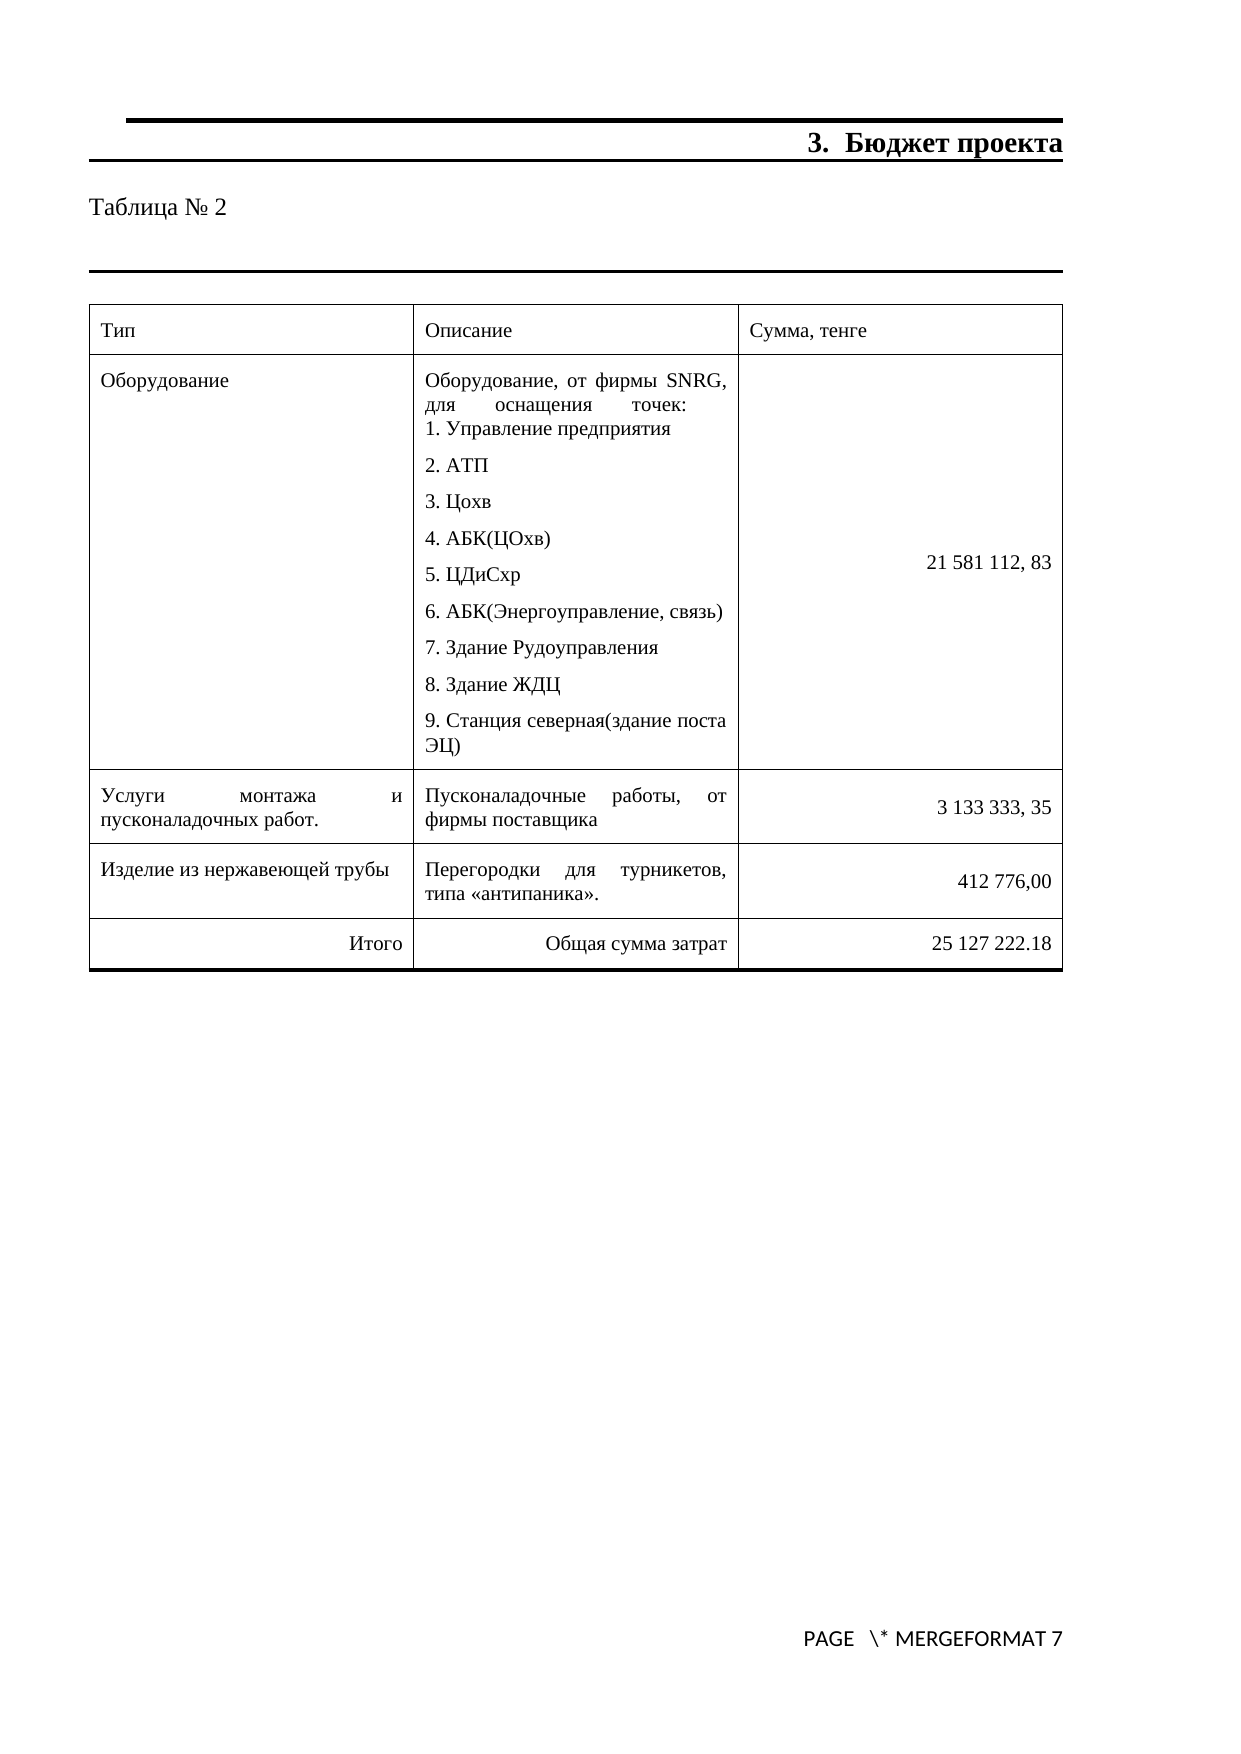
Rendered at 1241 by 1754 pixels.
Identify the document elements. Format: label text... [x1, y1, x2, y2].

table_cell Изделие из нержавеющей трубы [90, 844, 413, 917]
table_cell Пусконаладочные работы, от фирмы поставщика [414, 770, 738, 843]
table_cell Итого [90, 919, 413, 967]
table_cell Общая сумма затрат [414, 919, 738, 967]
text Таблица № 2 [89, 192, 1063, 221]
table_cell 21 581 112, 83 [739, 355, 1062, 769]
list Бюджет проекта [126, 123, 1063, 158]
table_header Тип [90, 305, 413, 354]
table_header Сумма, тенге [739, 305, 1062, 354]
table_cell 25 127 222.18 [739, 919, 1062, 967]
table_header Описание [414, 305, 738, 354]
table_cell Оборудование, от фирмы SNRG, для оснащения точек: 1. Управление предприятия 2. АТП 3. Цохв 4. АБК(ЦОхв) 5. ЦДиСхр 6. АБК(Энергоуправление, связь) 7. Здание Рудоуправления 8. Здание ЖДЦ 9. Станция северная(здание поста ЭЦ) [414, 355, 738, 769]
table_cell Перегородки для турникетов, типа «антипаника». [414, 844, 738, 917]
table_cell 412 776,00 [739, 844, 1062, 917]
table_cell Оборудование [90, 355, 413, 769]
table_cell 3 133 333, 35 [739, 770, 1062, 843]
table_cell Услуги монтажа и пусконаладочных работ. [90, 770, 413, 843]
